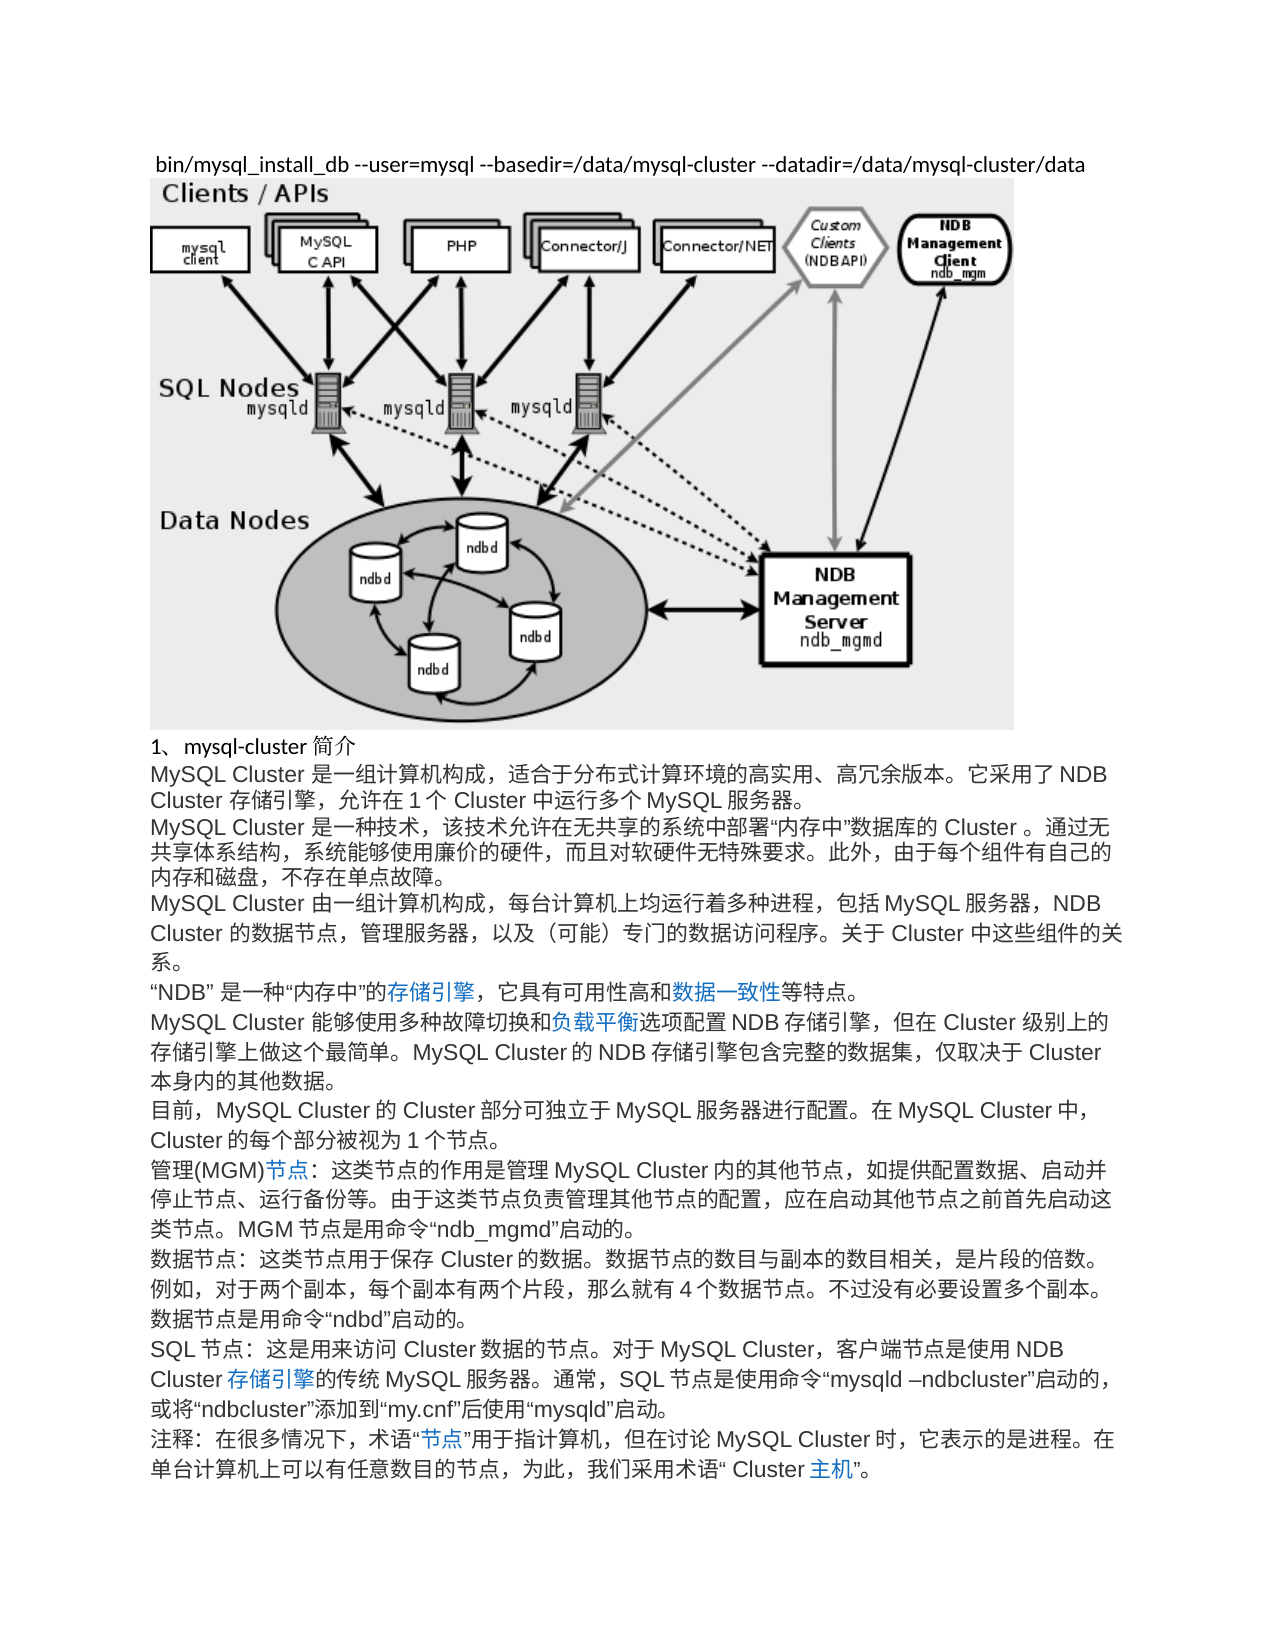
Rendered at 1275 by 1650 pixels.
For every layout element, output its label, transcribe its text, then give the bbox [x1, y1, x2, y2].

text MySQL Cluster 是一种技术，该技术允许在无共享的系统中部署“内存中”数据库的 Cluster 。通过无共享体系结构，系统能够使用廉价的硬件，而且对软硬件无特殊要求。此外，由于每个组件有自己的内存和磁盘，不存在单点故障。 [150, 813, 1125, 890]
text 管理(MGM)节点：这类节点的作用是管理MySQL Cluster内的其他节点，如提供配置数据、启动并停止节点、运行备份等。由于这类节点负责管理其他节点的配置，应在启动其他节点之前首先启动这类节点。MGM节点是用命令“ndb_mgmd”启动的。 [150, 1157, 1125, 1242]
picture [150, 178, 1014, 730]
text 目前，MySQL Cluster的 Cluster部分可独立于MySQL服务器进行配置。在MySQL Cluster中， Cluster的每个部分被视为1个节点。 [150, 1097, 1125, 1153]
text MySQL Cluster 由一组计算机构成，每台计算机上均运行着多种进程，包括MySQL服务器，NDB Cluster 的数据节点，管理服务器，以及（可能）专门的数据访问程序。关于 Cluster 中这些组件的关系。 [150, 890, 1125, 975]
text 数据节点：这类节点用于保存 Cluster的数据。数据节点的数目与副本的数目相关，是片段的倍数。例如，对于两个副本，每个副本有两个片段，那么就有4个数据节点。不过没有必要设置多个副本。数据节点是用命令“ndbd”启动的。 [150, 1246, 1125, 1332]
text 1、mysql-cluster简介 [150, 729, 1125, 761]
text bin/mysql_install_db --user=mysql --basedir=/data/mysql-cluster --datadir=/data/mysql-cluster/data [150, 150, 1125, 178]
text MySQL Cluster 能够使用多种故障切换和负载平衡选项配置NDB存储引擎，但在 Cluster 级别上的存储引擎上做这个最简单。MySQL Cluster的NDB存储引擎包含完整的数据集，仅取决于 Cluster本身内的其他数据。 [150, 1009, 1125, 1094]
text “NDB” 是一种“内存中”的存储引擎，它具有可用性高和数据一致性等特点。 [220, 979, 1125, 1005]
text 注释：在很多情况下，术语“节点”用于指计算机，但在讨论MySQL Cluster时，它表示的是进程。在单台计算机上可以有任意数目的节点，为此，我们采用术语“ Cluster主机”。 [150, 1426, 1125, 1482]
text SQL节点：这是用来访问 Cluster数据的节点。对于MySQL Cluster，客户端节点是使用NDB Cluster存储引擎的传统MySQL服务器。通常，SQL节点是使用命令“mysqld –ndbcluster”启动的，或将“ndbcluster”添加到“my.cnf”后使用“mysqld”启动。 [150, 1336, 1125, 1422]
text MySQL Cluster 是一组计算机构成，适合于分布式计算环境的高实用、高冗余版本。它采用了NDB Cluster 存储引擎，允许在1个 Cluster 中运行多个MySQL服务器。 [727, 761, 1125, 813]
